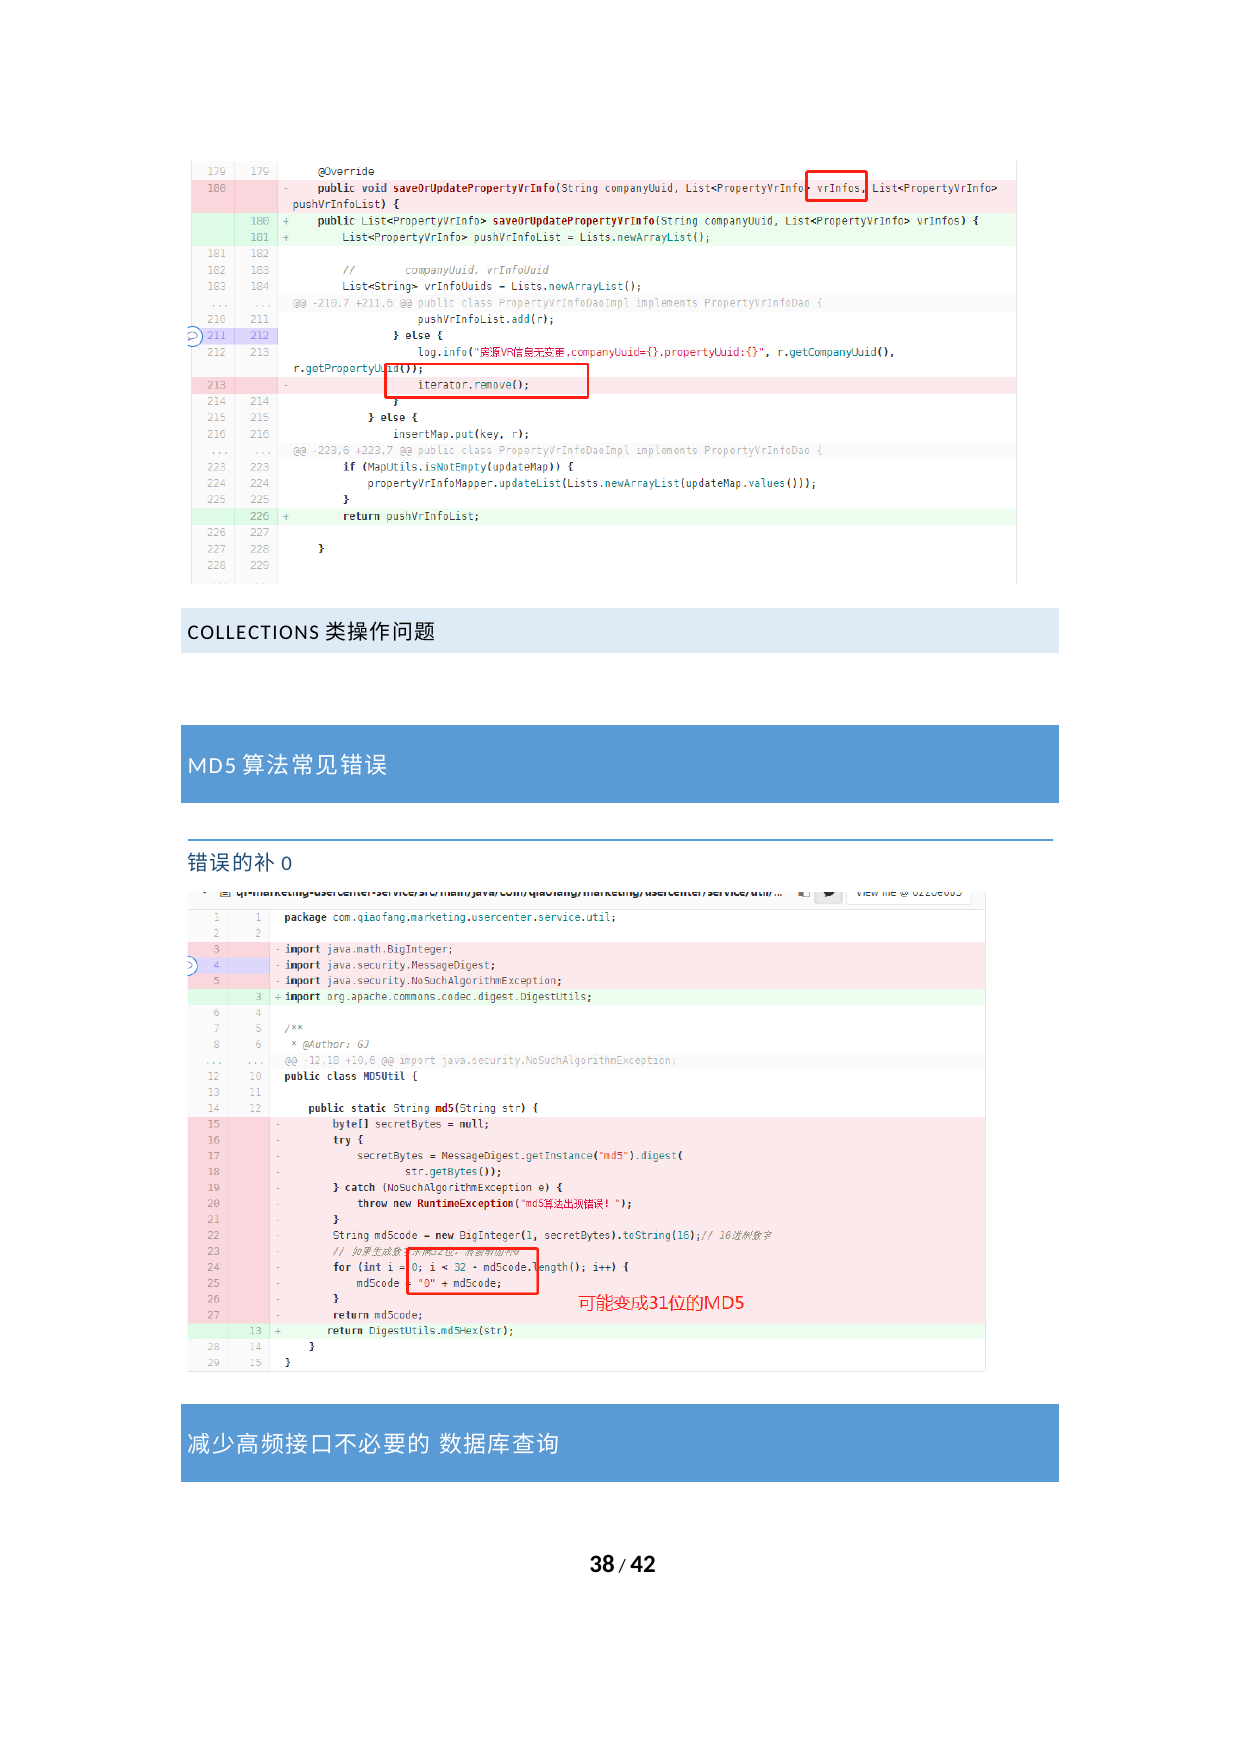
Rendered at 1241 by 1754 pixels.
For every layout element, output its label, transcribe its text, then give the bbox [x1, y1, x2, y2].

picture [187, 161, 1053, 584]
subtitle Collections类操作问题 [188, 615, 1053, 647]
picture [187, 892, 1053, 1380]
subtitle 错误的补0 [187, 840, 1053, 877]
subtitle 减少高频接口不必要的 数据库查询 [188, 1410, 1053, 1475]
subtitle MD5算法常见错误 [188, 731, 1053, 796]
